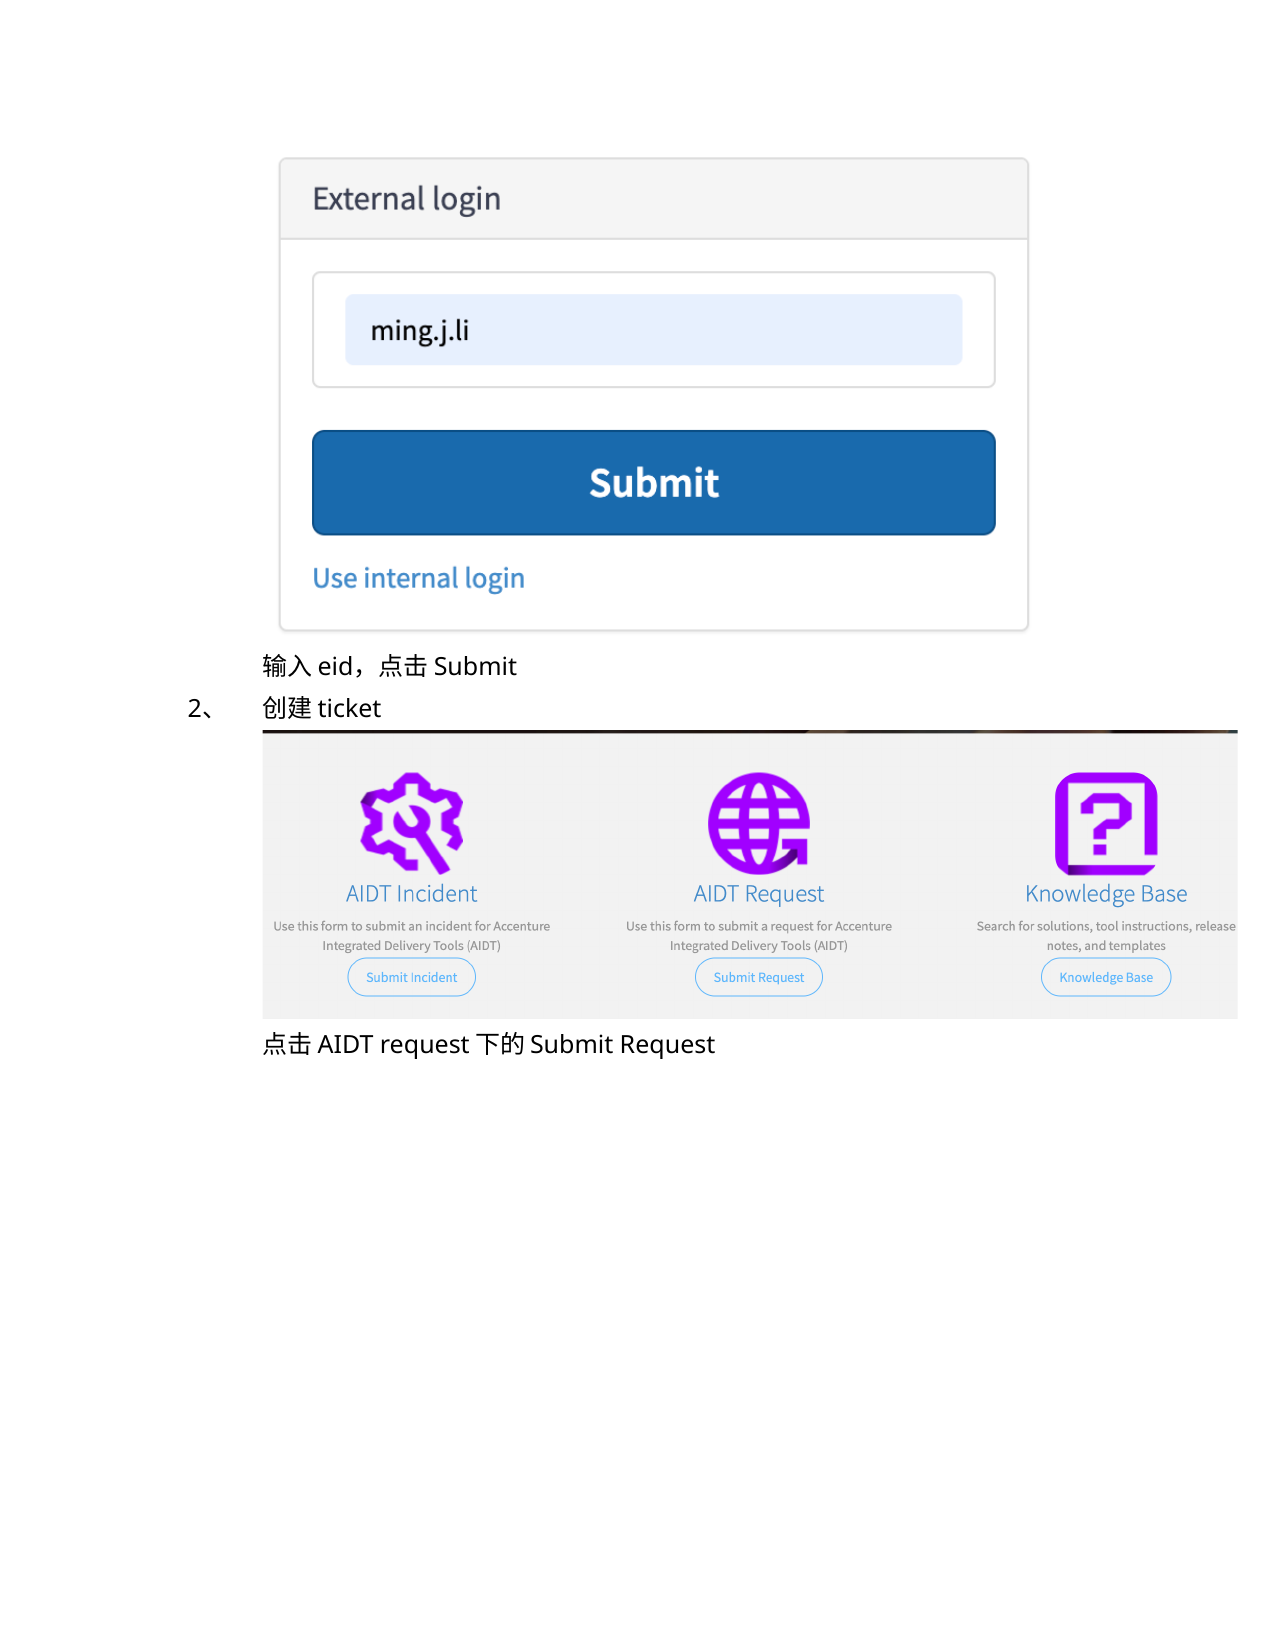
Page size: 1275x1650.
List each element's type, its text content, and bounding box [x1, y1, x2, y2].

list 点击AIDT request下的Submit Request [262, 1024, 1125, 1060]
list 输入eid，点击Submit [262, 647, 1125, 683]
picture [262, 150, 1048, 642]
picture [262, 730, 1238, 1019]
list 创建ticket [187, 688, 1125, 725]
